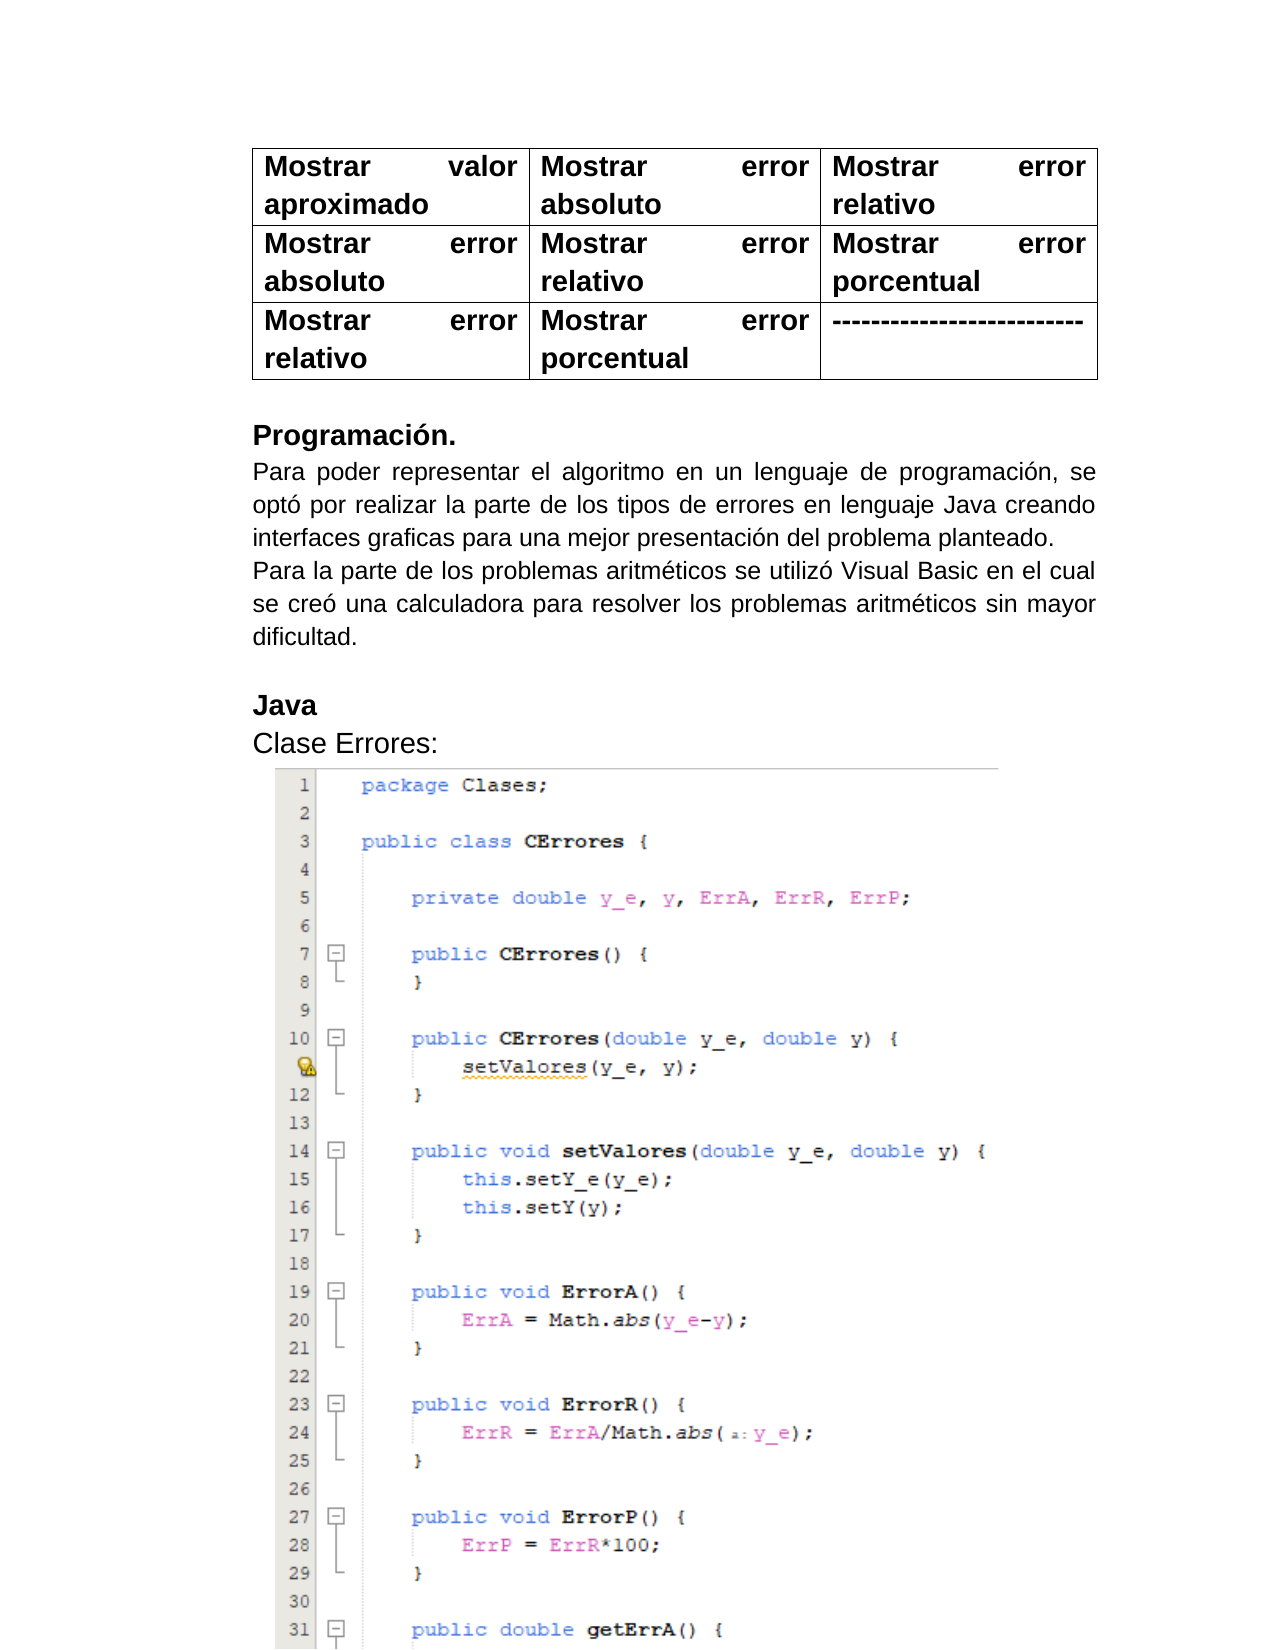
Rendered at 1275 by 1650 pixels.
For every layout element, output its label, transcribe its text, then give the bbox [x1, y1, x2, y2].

picture [273, 233, 997, 1112]
list Clase Errores: [252, 148, 1098, 181]
